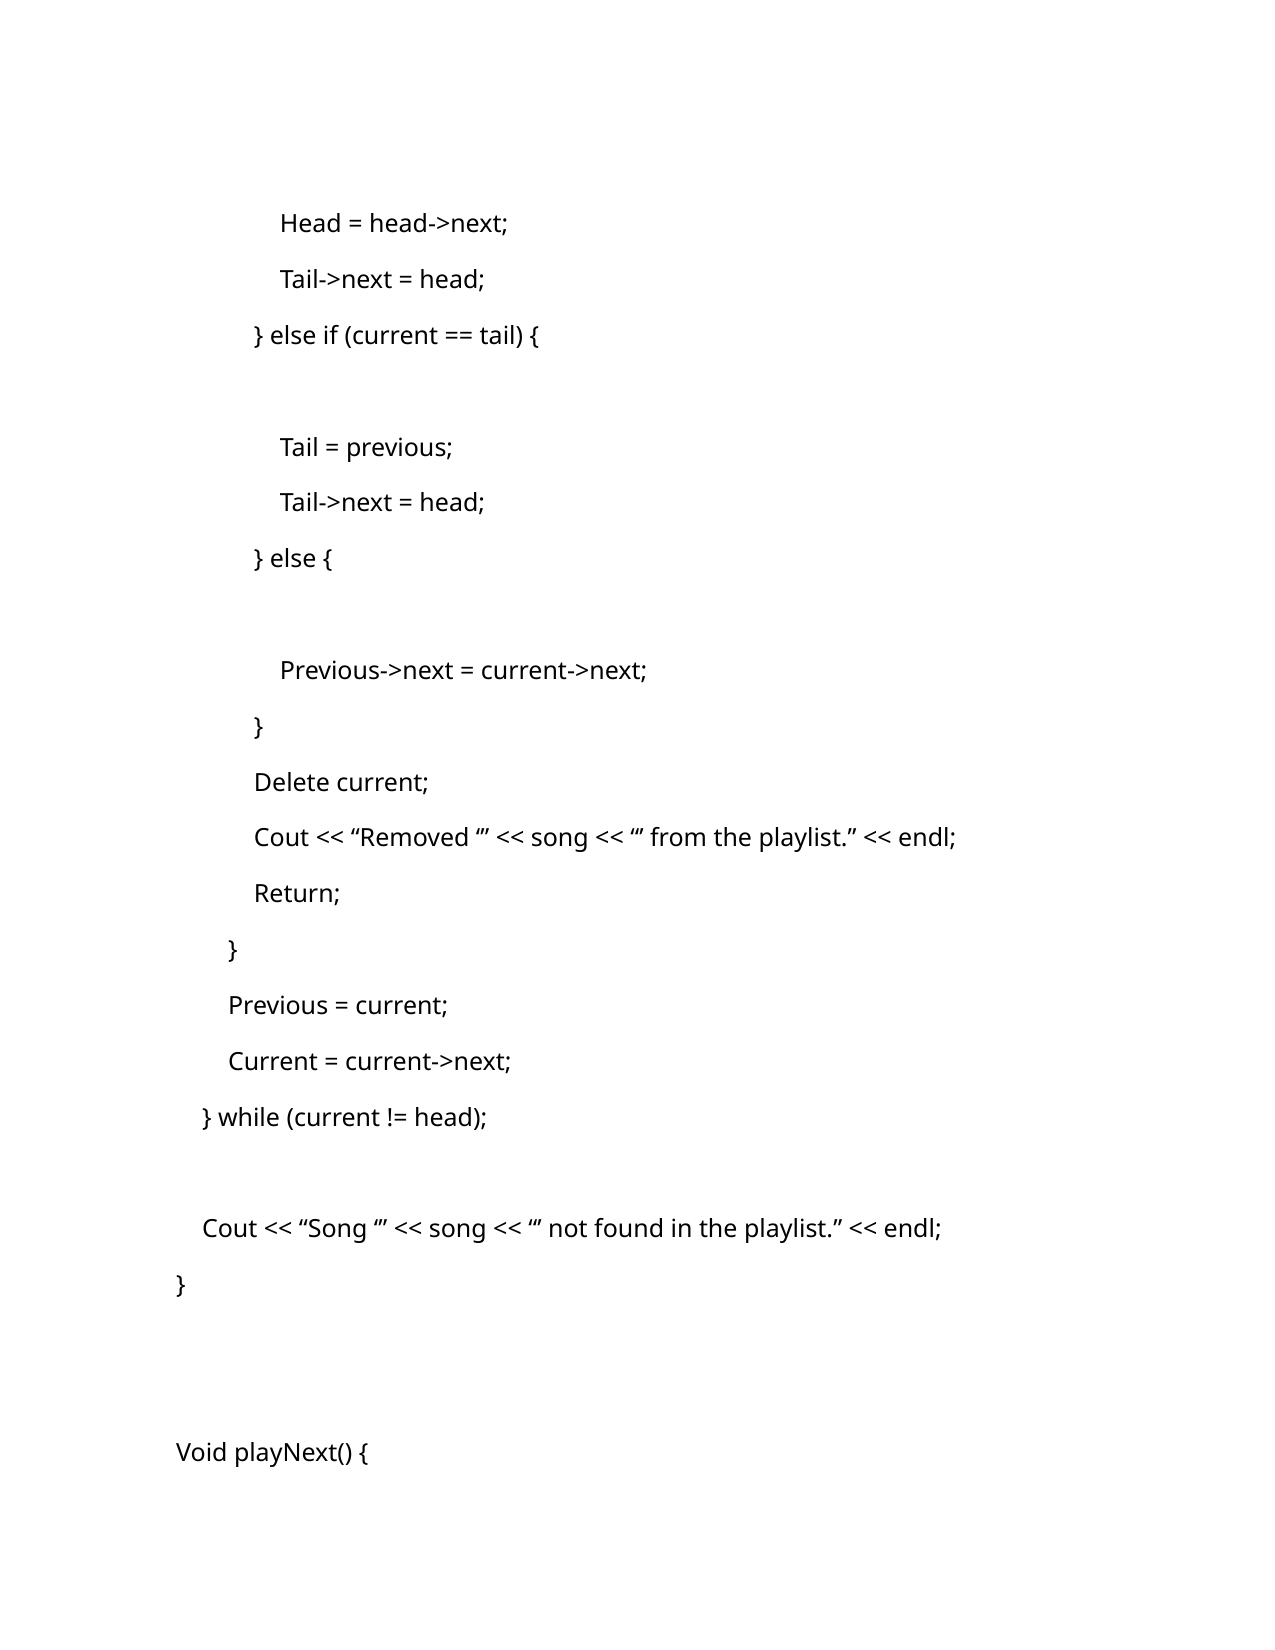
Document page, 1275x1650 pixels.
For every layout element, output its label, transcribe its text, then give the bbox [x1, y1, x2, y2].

text } [150, 932, 1125, 966]
text Tail->next = head; [150, 262, 1125, 296]
text } [150, 1267, 1125, 1301]
text Return; [150, 876, 1125, 910]
text } while (current != head); [150, 1099, 1125, 1133]
text Previous = current; [150, 987, 1125, 1022]
text Previous->next = current->next; [150, 652, 1125, 687]
text Cout << “Song ‘” << song << “’ not found in the playlist.” << endl; [150, 1211, 1125, 1245]
text Cout << “Removed ‘” << song << “’ from the playlist.” << endl; [150, 820, 1125, 854]
text Current = current->next; [150, 1043, 1125, 1077]
text Void playNext() { [150, 1434, 1125, 1468]
text Delete current; [150, 764, 1125, 798]
text Tail->next = head; [150, 485, 1125, 519]
text Head = head->next; [150, 206, 1125, 240]
text } else { [150, 541, 1125, 575]
text Tail = previous; [150, 429, 1125, 463]
text } [150, 708, 1125, 742]
text } else if (current == tail) { [150, 317, 1125, 352]
